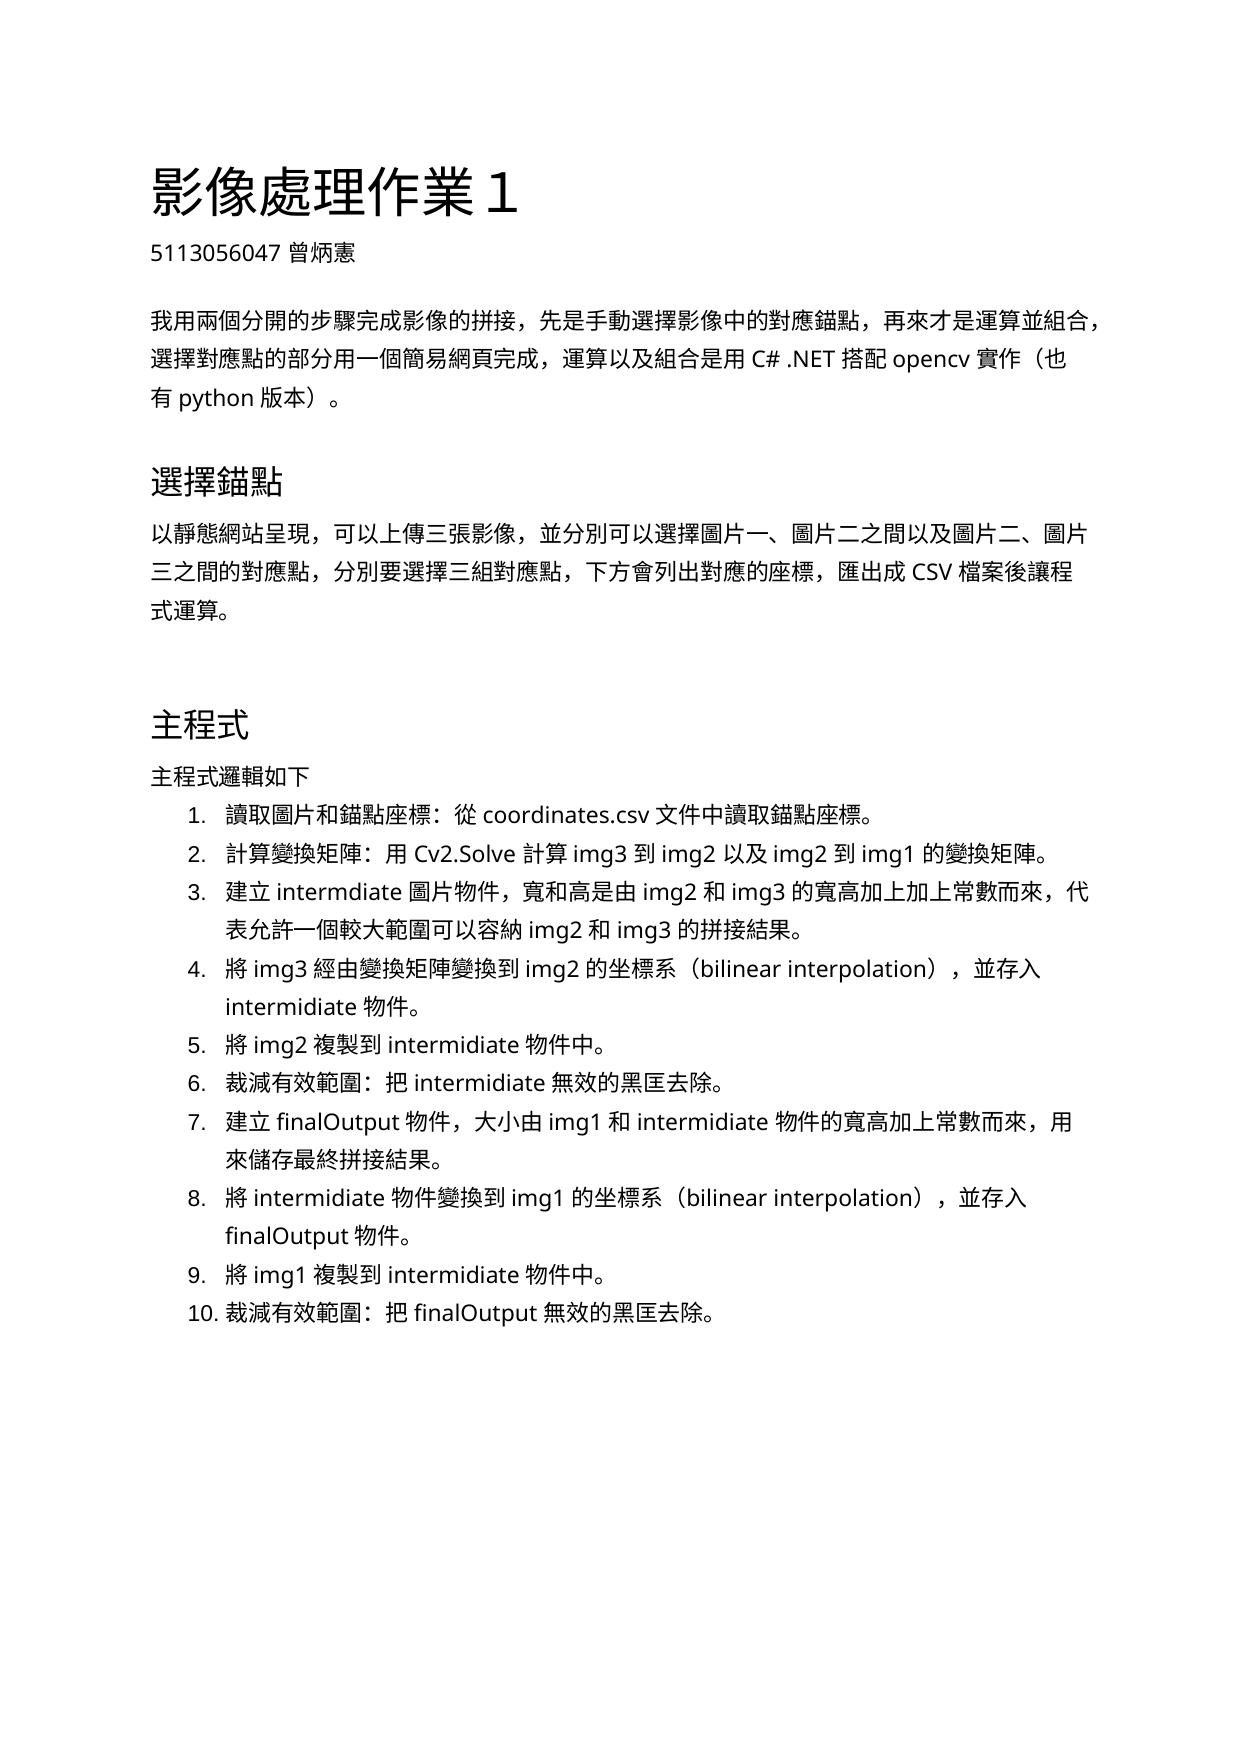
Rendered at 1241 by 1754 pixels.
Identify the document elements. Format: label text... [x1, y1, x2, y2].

text 以靜態網站呈現，可以上傳三張影像，並分別可以選擇圖片一、圖片二之間以及圖片二、圖片三之間的對應點，分別要選擇三組對應點，下方會列出對應的座標，匯出成 CSV 檔案後讓程式運算。 [150, 516, 1090, 626]
list 將 img2 複製到 intermidiate 物件中。 [187, 1027, 1090, 1060]
text 主程式邏輯如下 [150, 759, 1090, 792]
subtitle 選擇錨點 [150, 455, 1090, 504]
list 計算變換矩陣：用 Cv2.Solve 計算 img3 到 img2 以及 img2 到 img1 的變換矩陣。 [187, 836, 1090, 869]
list 將 img3 經由變換矩陣變換到 img2 的坐標系（bilinear interpolation），並存入 intermidiate 物件。 [187, 950, 1090, 1022]
list 讀取圖片和錨點座標：從 coordinates.csv 文件中讀取錨點座標。 [187, 797, 1090, 831]
subtitle 主程式 [150, 698, 1090, 747]
text 我用兩個分開的步驟完成影像的拼接，先是手動選擇影像中的對應錨點，再來才是運算並組合，選擇對應點的部分用一個簡易網頁完成，運算以及組合是用 C# .NET 搭配 opencv 實作（也有 python 版本）。 [150, 303, 1090, 413]
list 裁減有效範圍：把 finalOutput 無效的黑匡去除。 [187, 1295, 1090, 1328]
list 裁減有效範圍：把 intermidiate 無效的黑匡去除。 [187, 1065, 1090, 1099]
list 將 intermidiate 物件變換到 img1 的坐標系（bilinear interpolation），並存入 finalOutput 物件。 [187, 1180, 1090, 1252]
list 將 img1 複製到 intermidiate 物件中。 [187, 1257, 1090, 1290]
list 建立 finalOutput 物件，大小由 img1 和 intermidiate 物件的寬高加上常數而來，用來儲存最終拼接結果。 [187, 1104, 1090, 1175]
title 影像處理作業１ [150, 150, 1090, 228]
list 建立 intermdiate 圖片物件，寬和高是由 img2 和 img3 的寬高加上加上常數而來，代表允許一個較大範圍可以容納 img2 和 img3 的拼接結果。 [187, 874, 1090, 945]
text 5113056047 曾炳憲 [150, 235, 1090, 268]
